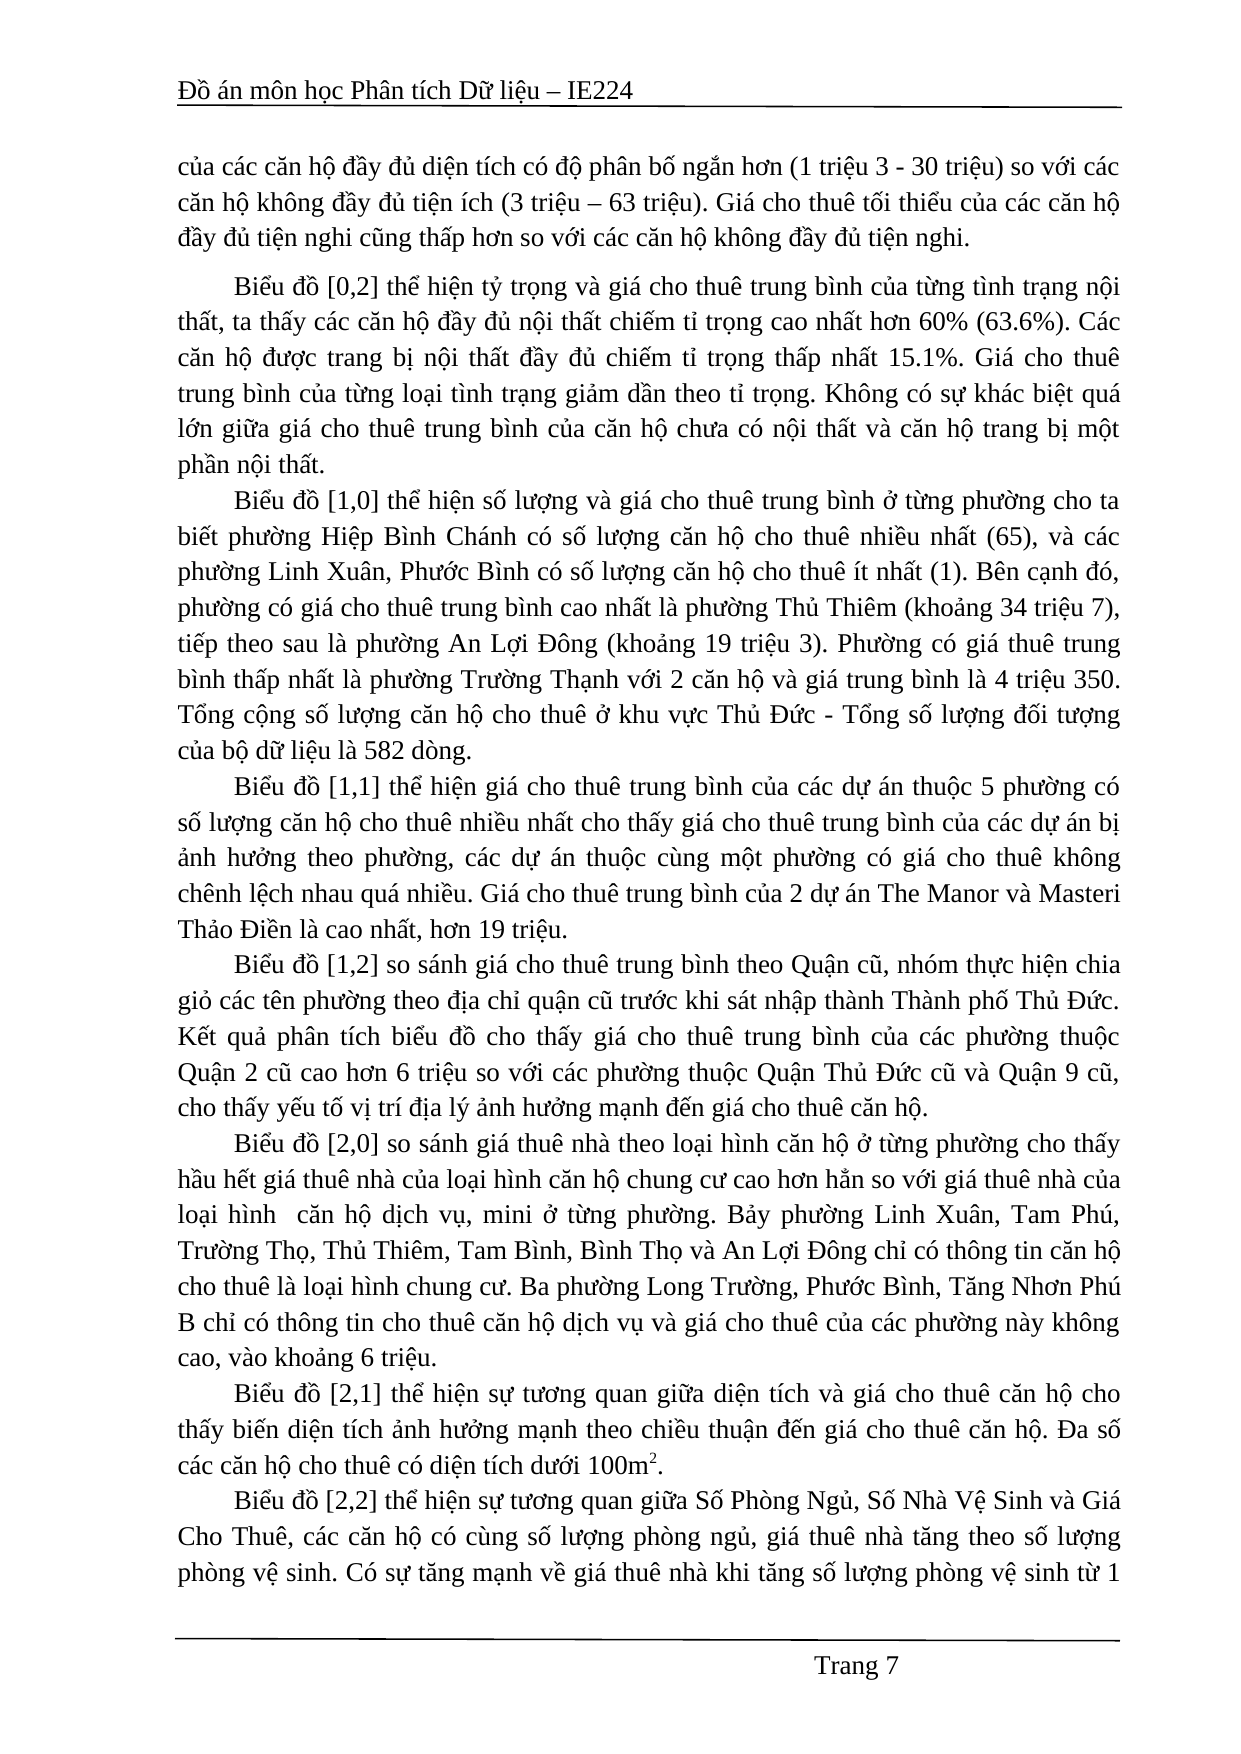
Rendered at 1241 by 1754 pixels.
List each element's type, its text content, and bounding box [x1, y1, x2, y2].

text Biểu đồ [2,1] thể hiện sự tương quan giữa diện tích và giá cho thuê căn hộ cho thấy biến diện tích ảnh hưởng mạnh theo chiều thuận đến giá cho thuê căn hộ. Đa số các căn hộ cho thuê có diện tích dưới 100m2. [177, 1377, 1122, 1480]
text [177, 150, 1122, 253]
text Biểu đồ [1,2] so sánh giá cho thuê trung bình theo Quận cũ, nhóm thực hiện chia giỏ các tên phường theo địa chỉ quận cũ trước khi sát nhập thành Thành phố Thủ Đức. Kết quả phân tích biểu đồ cho thấy giá cho thuê trung bình của các phường thuộc Quận 2 cũ cao hơn 6 triệu so với các phường thuộc Quận Thủ Đức cũ và Quận 9 cũ, cho thấy yếu tố vị trí địa lý ảnh hưởng mạnh đến giá cho thuê căn hộ. [177, 948, 1122, 1123]
text Biểu đồ [1,0] thể hiện số lượng và giá cho thuê trung bình ở từng phường cho ta biết phường Hiệp Bình Chánh có số lượng căn hộ cho thuê nhiều nhất (65), và các phường Linh Xuân, Phước Bình có số lượng căn hộ cho thuê ít nhất (1). Bên cạnh đó, phường có giá cho thuê trung bình cao nhất là phường Thủ Thiêm (khoảng 34 triệu 7), tiếp theo sau là phường An Lợi Đông (khoảng 19 triệu 3). Phường có giá thuê trung bình thấp nhất là phường Trường Thạnh với 2 căn hộ và giá trung bình là 4 triệu 350. Tổng cộng số lượng căn hộ cho thuê ở khu vực Thủ Đức - Tổng số lượng đối tượng của bộ dữ liệu là 582 dòng. [177, 484, 1122, 765]
text Biểu đồ [2,0] so sánh giá thuê nhà theo loại hình căn hộ ở từng phường cho thấy hầu hết giá thuê nhà của loại hình căn hộ chung cư cao hơn hẳn so với giá thuê nhà của loại hình căn hộ dịch vụ, mini ở từng phường. Bảy phường Linh Xuân, Tam Phú, Trường Thọ, Thủ Thiêm, Tam Bình, Bình Thọ và An Lợi Đông chỉ có thông tin căn hộ cho thuê là loại hình chung cư. Ba phường Long Trường, Phước Bình, Tăng Nhơn Phú B chỉ có thông tin cho thuê căn hộ dịch vụ và giá cho thuê của các phường này không cao, vào khoảng 6 triệu. [177, 1127, 1122, 1373]
text Biểu đồ [0,2] thể hiện tỷ trọng và giá cho thuê trung bình của từng tình trạng nội thất, ta thấy các căn hộ đầy đủ nội thất chiếm tỉ trọng cao nhất hơn 60% (63.6%). Các căn hộ được trang bị nội thất đầy đủ chiếm tỉ trọng thấp nhất 15.1%. Giá cho thuê trung bình của từng loại tình trạng giảm dần theo tỉ trọng. Không có sự khác biệt quá lớn giữa giá cho thuê trung bình của căn hộ chưa có nội thất và căn hộ trang bị một phần nội thất. [177, 270, 1122, 479]
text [177, 1484, 1122, 1587]
text Biểu đồ [1,1] thể hiện giá cho thuê trung bình của các dự án thuộc 5 phường có số lượng căn hộ cho thuê nhiều nhất cho thấy giá cho thuê trung bình của các dự án bị ảnh hưởng theo phường, các dự án thuộc cùng một phường có giá cho thuê không chênh lệch nhau quá nhiều. Giá cho thuê trung bình của 2 dự án The Manor và Masteri Thảo Điền là cao nhất, hơn 19 triệu. [177, 770, 1122, 944]
